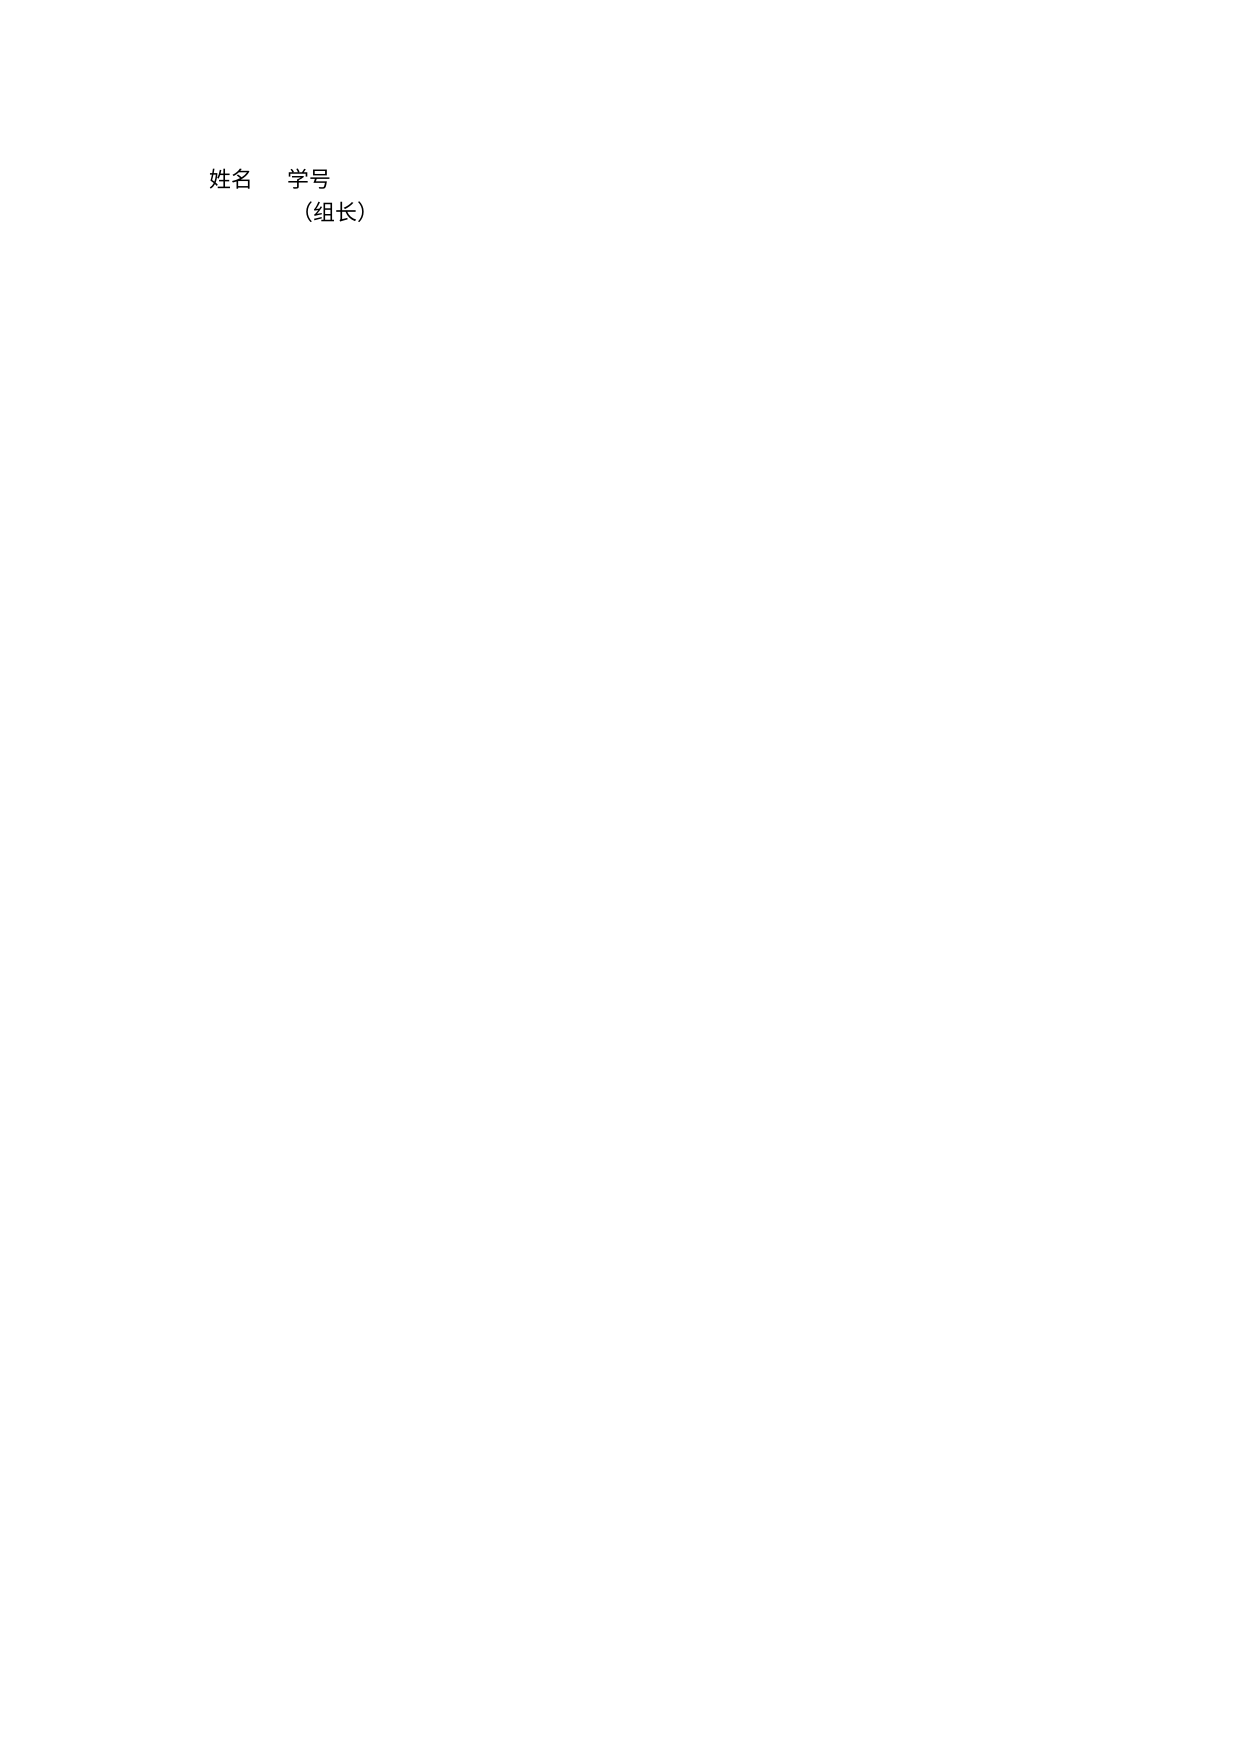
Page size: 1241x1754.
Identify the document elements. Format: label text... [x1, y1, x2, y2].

text 姓名 学号 [187, 162, 1053, 194]
text （组长） [187, 194, 1053, 227]
